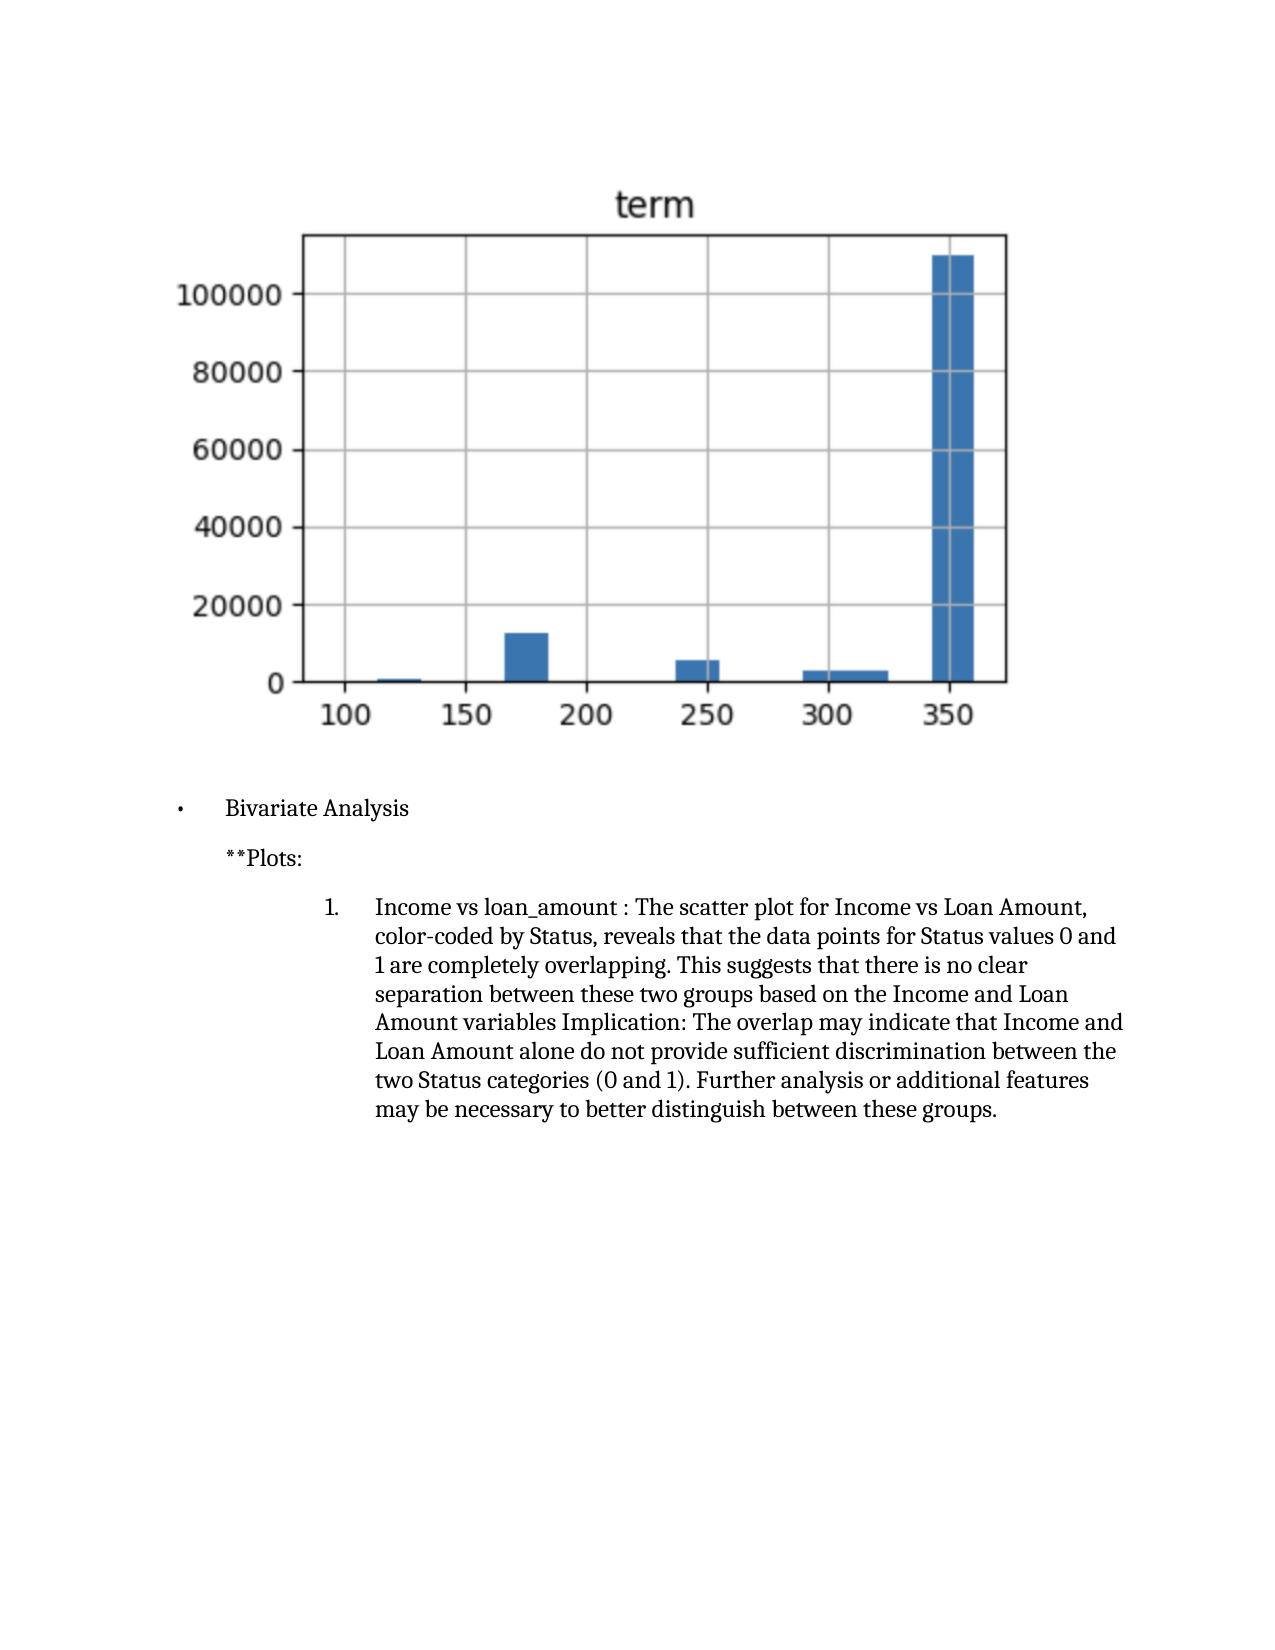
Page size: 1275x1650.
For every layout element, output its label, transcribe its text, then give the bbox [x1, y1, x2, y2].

list Income vs loan_amount : The scatter plot for Income vs Loan Amount, color-coded by Status, reveals that the data points for Status values 0 and 1 are completely overlapping. This suggests that there is no clear separation between these two groups based on the Income and Loan Amount variables Implication: The overlap may indicate that Income and Loan Amount alone do not provide sufficient discrimination between the two Status categories (0 and 1). Further analysis or additional features may be necessary to better distinguish between these groups. [325, 893, 1125, 1123]
list Bivariate Analysis [175, 794, 1125, 823]
picture [150, 178, 1025, 752]
list **Plots: [175, 844, 1125, 872]
